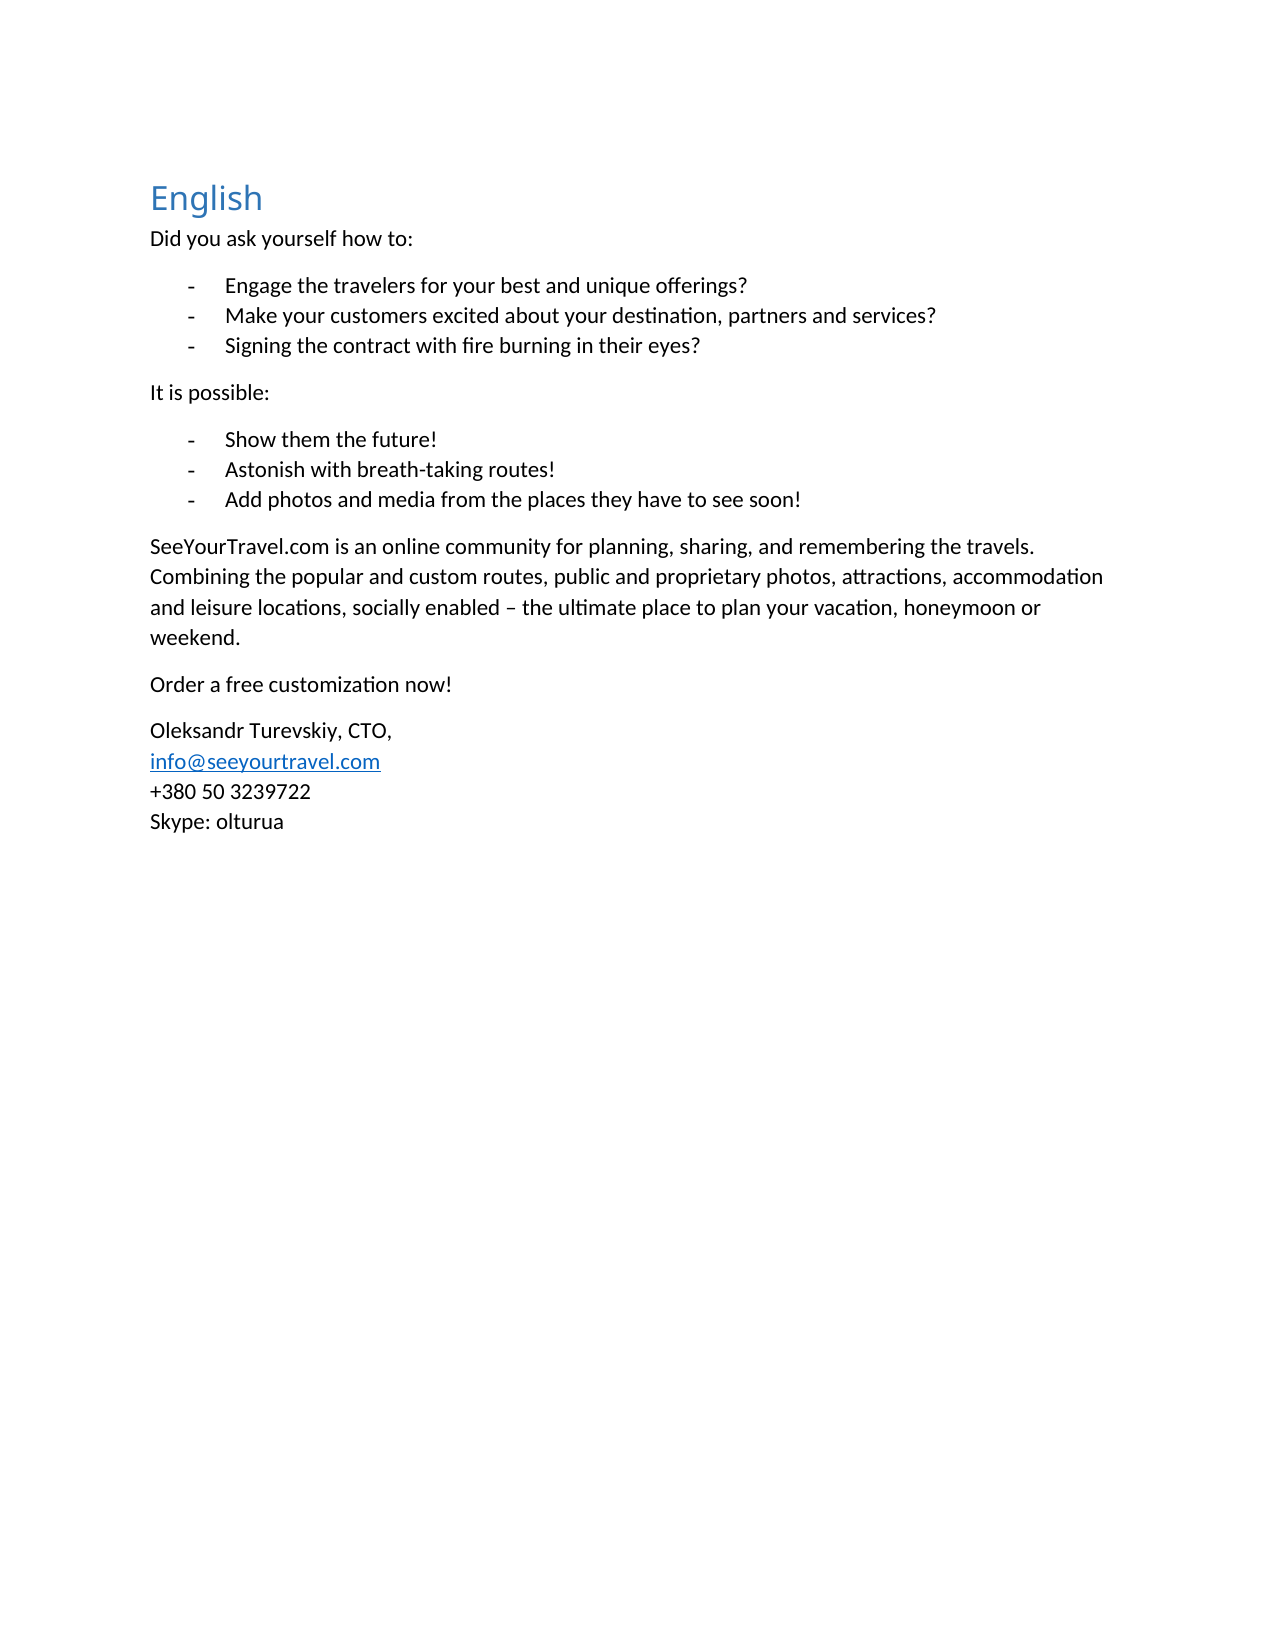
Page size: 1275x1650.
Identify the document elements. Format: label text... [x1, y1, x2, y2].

list Show them the future! [187, 425, 1125, 453]
list Astonish with breath-taking routes! [187, 455, 1125, 483]
list Make your customers excited about your destination, partners and services? [187, 301, 1125, 329]
list Engage the travelers for your best and unique offerings? [187, 271, 1125, 299]
subtitle English [150, 175, 1125, 220]
text SeeYourTravel.com is an online community for planning, sharing, and remembering the travels. Combining the popular and custom routes, public and proprietary photos, attractions, accommodation and leisure locations, socially enabled – the ultimate place to plan your vacation, honeymoon or weekend. [150, 532, 1125, 651]
text Did you ask yourself how to: [150, 224, 1125, 252]
text Order a free customization now! [150, 670, 1125, 698]
list Signing the contract with fire burning in their eyes? [187, 331, 1125, 359]
list Add photos and media from the places they have to see soon! [187, 485, 1125, 513]
text It is possible: [150, 378, 1125, 406]
text Oleksandr Turevskiy, CTO, info@seeyourtravel.com +380 50 3239722 Skype: olturua [150, 717, 1125, 866]
